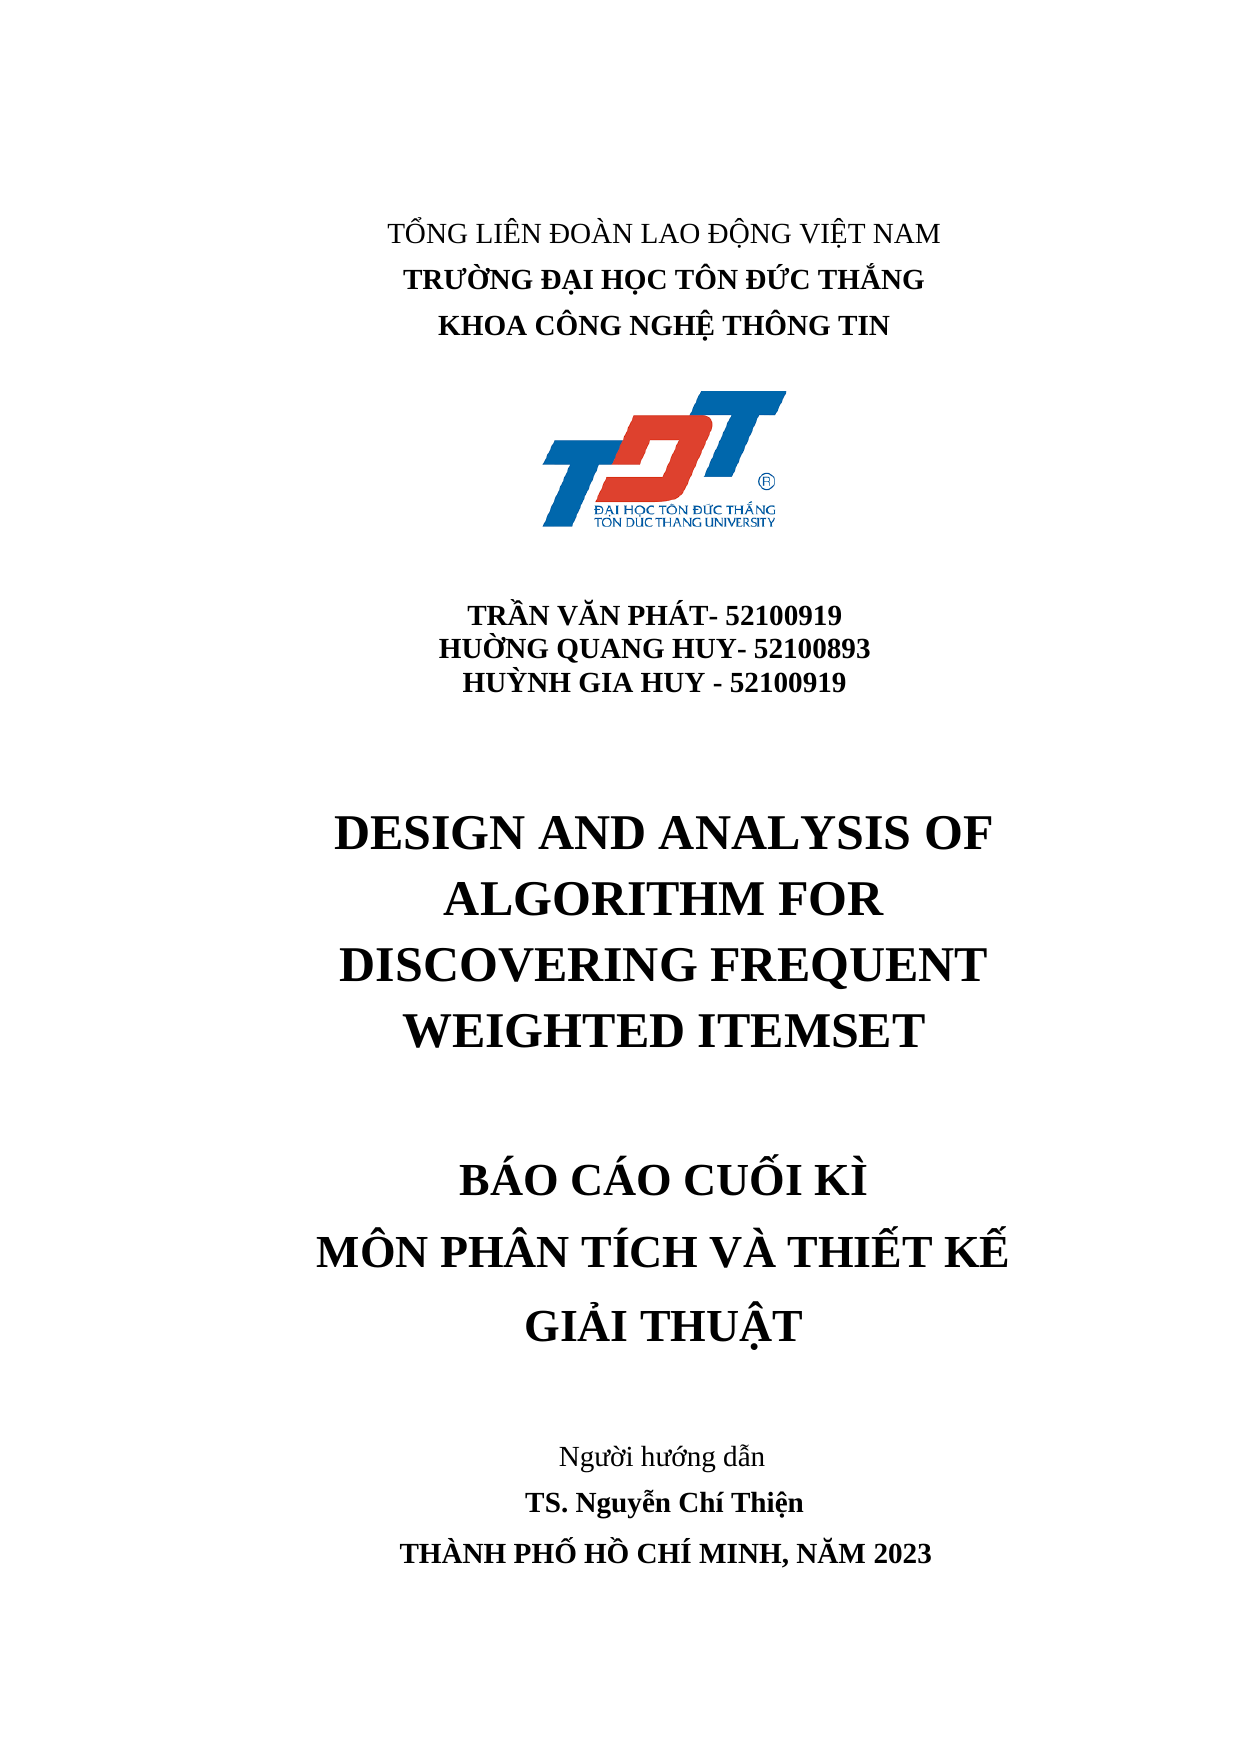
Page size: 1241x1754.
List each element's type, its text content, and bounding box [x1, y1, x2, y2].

text HUỲNH GIA HUY - 52100919 [192, 665, 1117, 698]
text HUỜNG QUANG HUY- 52100893 [192, 631, 1117, 665]
text GIẢI THUẬT [253, 1298, 1074, 1351]
text TỔNG LIÊN ĐOÀN LAO ĐỘNG VIỆT NAM [263, 216, 1065, 250]
text TRƯỜNG ĐẠI HỌC TÔN ĐỨC THẮNG [263, 262, 1065, 296]
text TRẦN VĂN PHÁT- 52100919 [192, 598, 1117, 631]
picture [542, 391, 787, 527]
text MÔN PHÂN TÍCH VÀ THIẾT KẾ [253, 1225, 1074, 1278]
text BÁO CÁO CUỐI KÌ [253, 1152, 1074, 1205]
text TS. Nguyễn Chí Thiện [207, 1485, 1122, 1518]
text Người hướng dẫn [207, 1439, 1117, 1472]
text THÀNH PHỐ HỒ CHÍ MINH, NĂM 2023 [209, 1536, 1122, 1569]
text DESIGN AND ANALYSIS OF ALGORITHM FOR DISCOVERING FREQUENT WEIGHTED ITEMSET [263, 803, 1065, 1059]
text KHOA CÔNG NGHỆ THÔNG TIN [263, 308, 1065, 342]
